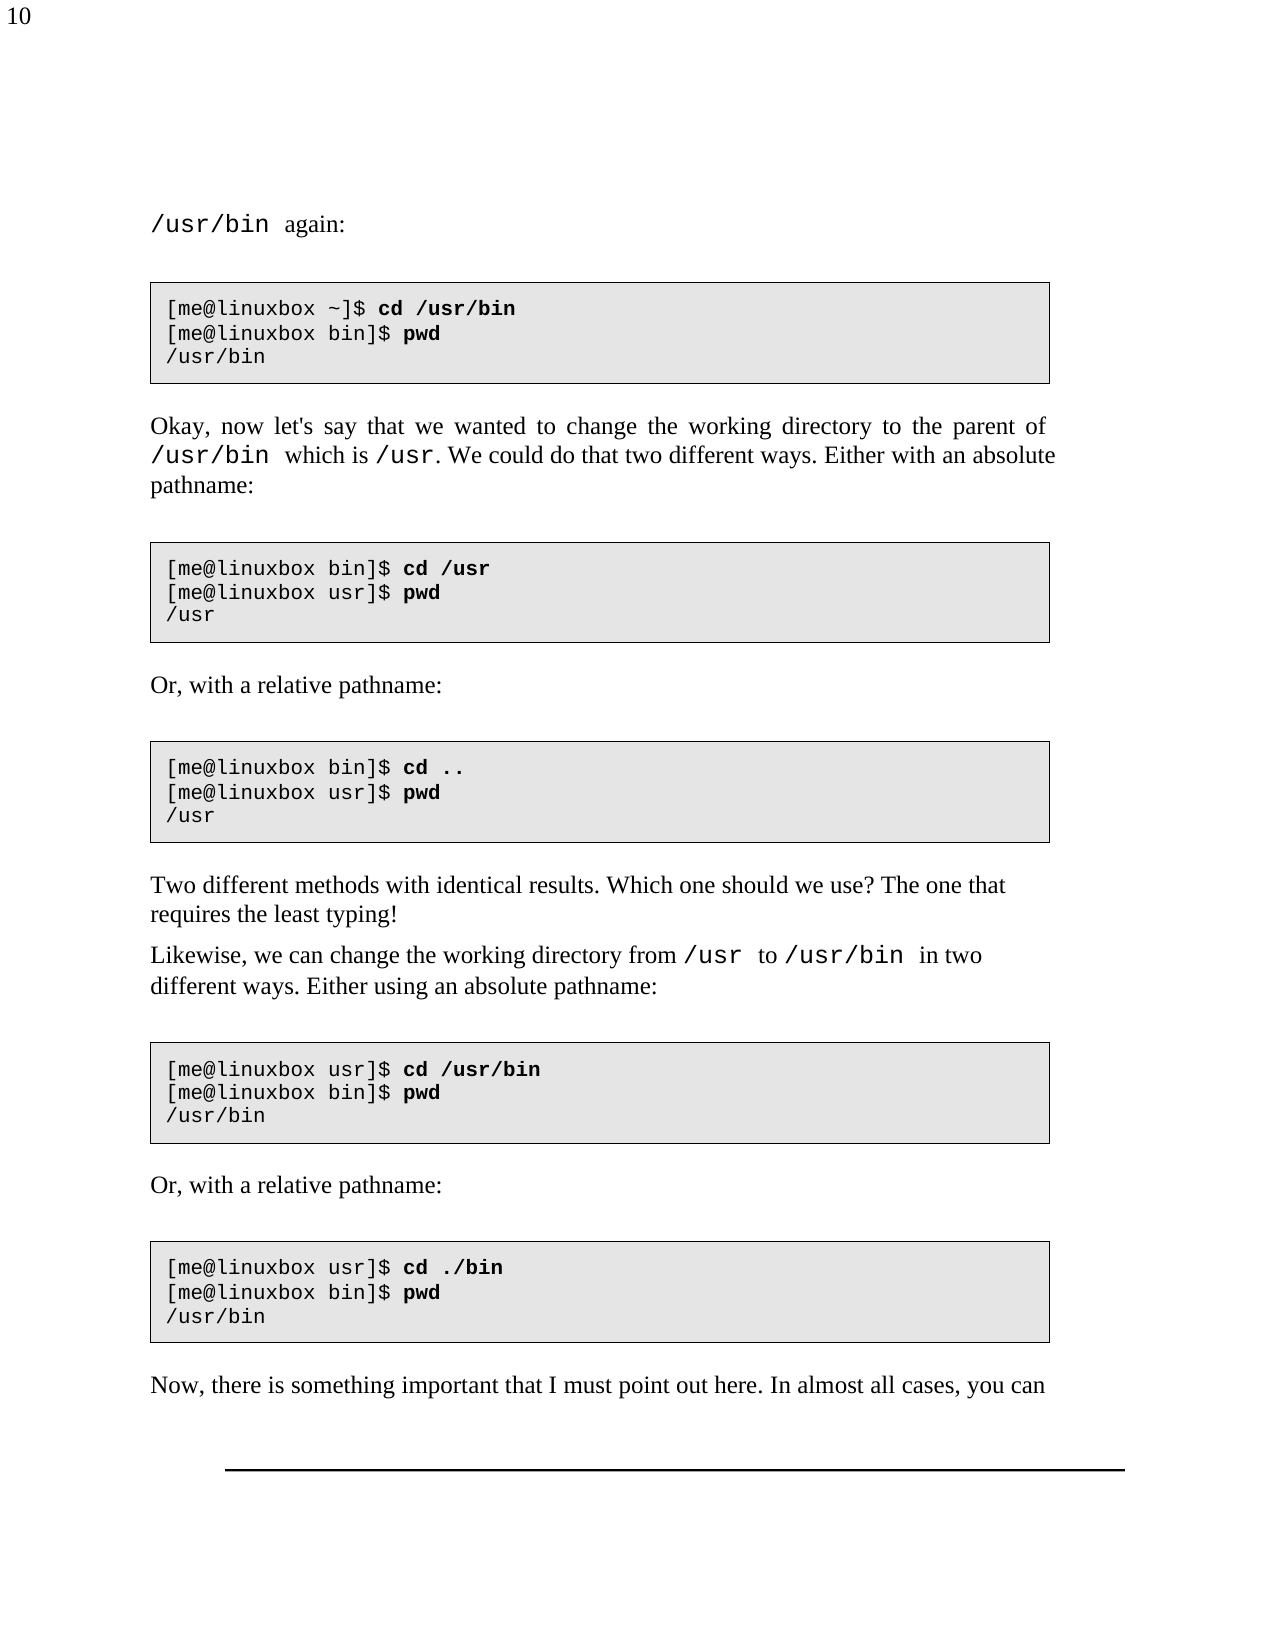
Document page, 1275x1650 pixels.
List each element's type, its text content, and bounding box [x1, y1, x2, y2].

text /usr/bin again: [150, 209, 1169, 240]
text Two different methods with identical results. Which one should we use? The one that requires the least typing! [150, 870, 1016, 927]
text Likewise, we can change the working directory from /usr to /usr/bin in two different ways. Either using an absolute pathname: [150, 940, 1016, 999]
text Or, with a relative pathname: [150, 670, 1169, 699]
text /usr/bin which is /usr. We could do that two different ways. Either with an absolute pathname: [150, 440, 1126, 499]
text Okay, now let's say that we wanted to change the working directory to the parent of [150, 411, 1169, 440]
text Now, there is something important that I must point out here. In almost all cases, you can [150, 1370, 1169, 1399]
text Or, with a relative pathname: [150, 1170, 1169, 1199]
